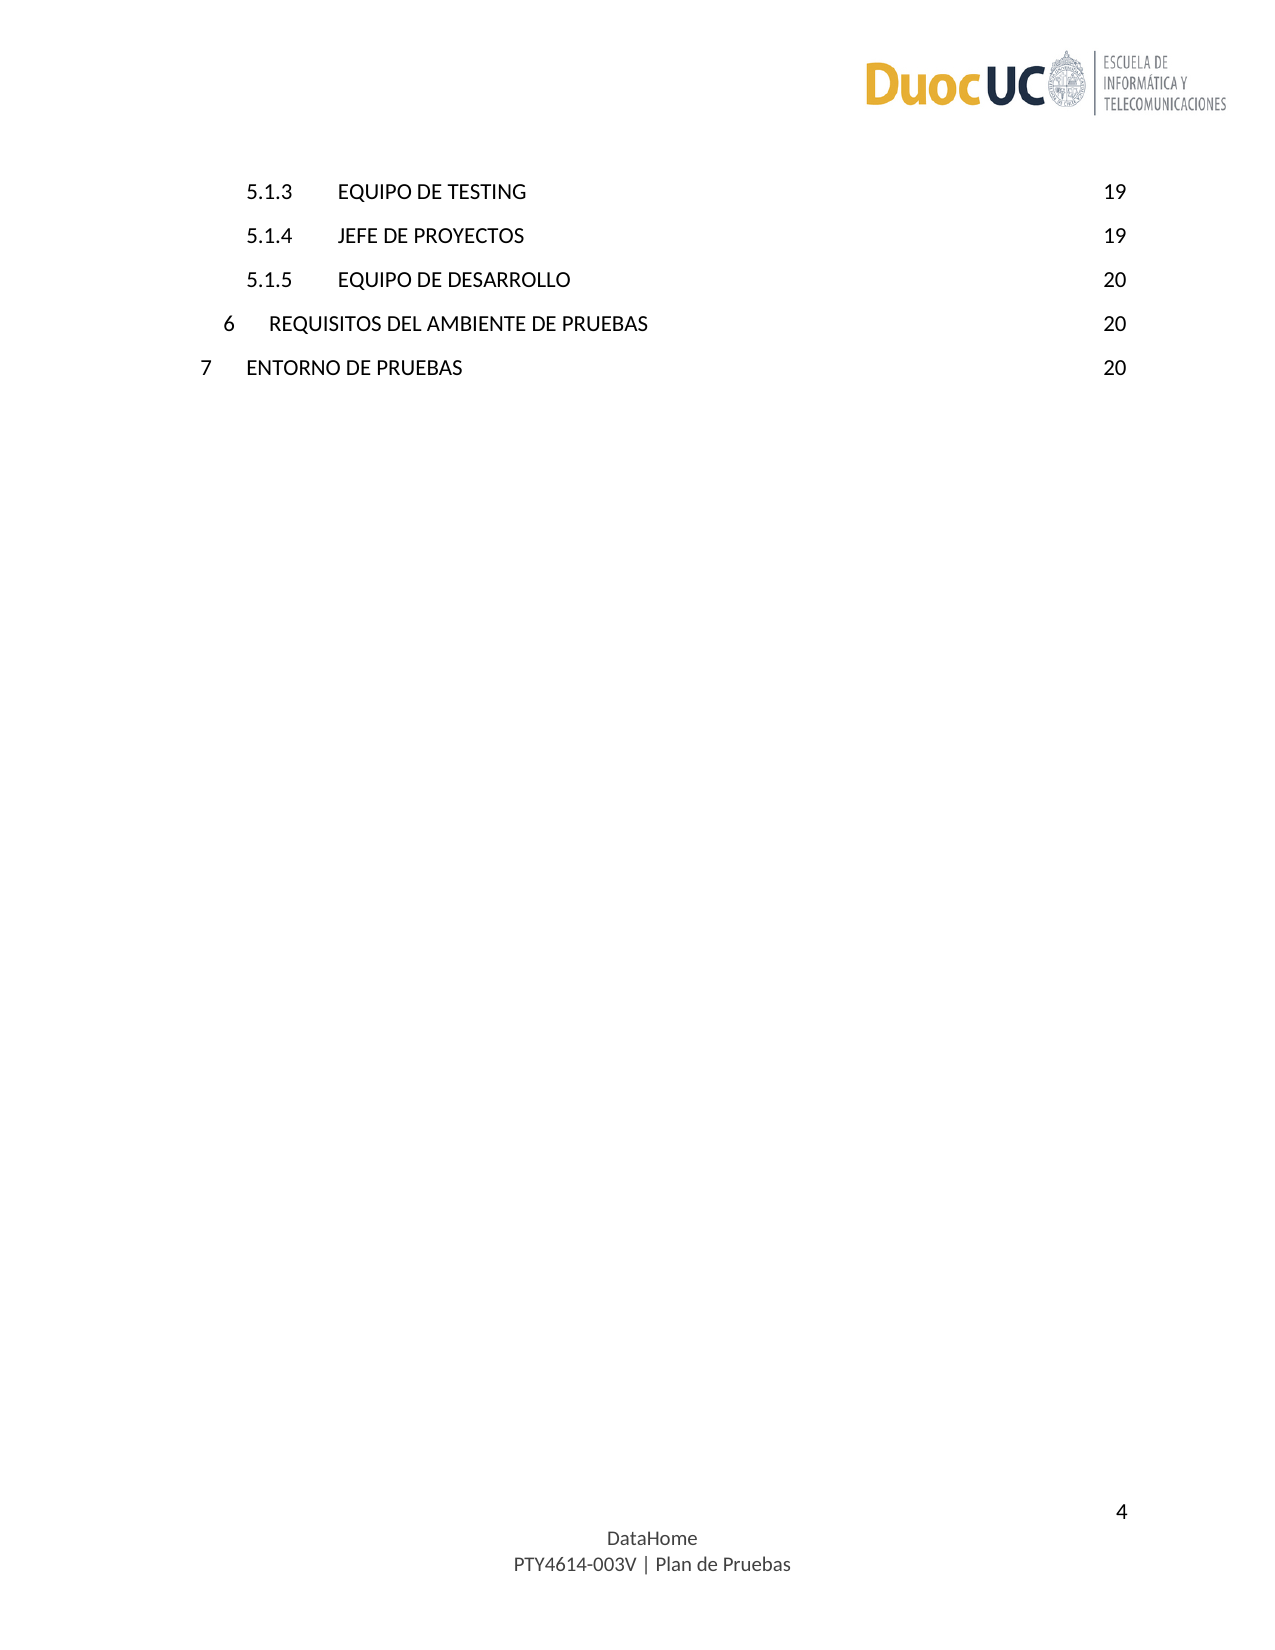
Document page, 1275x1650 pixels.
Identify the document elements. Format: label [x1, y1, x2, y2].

picture [857, 29, 1234, 133]
